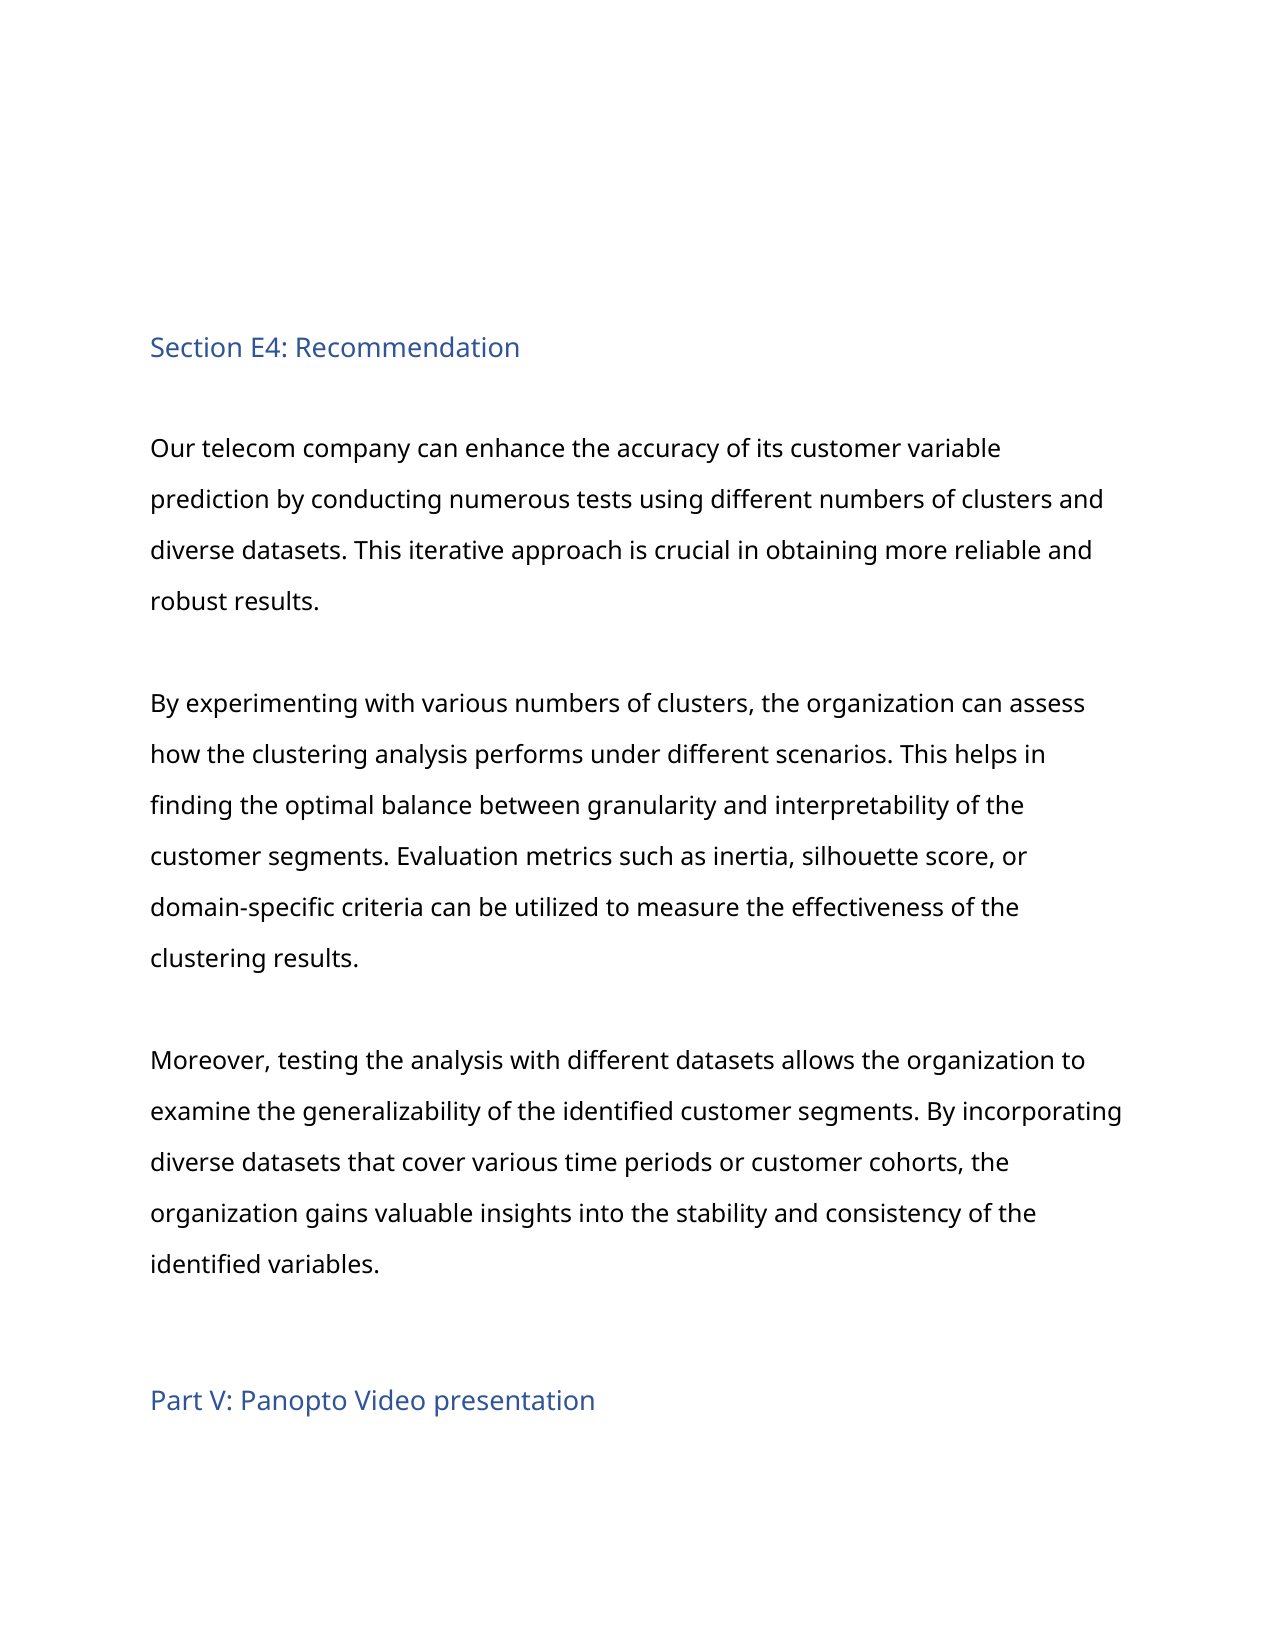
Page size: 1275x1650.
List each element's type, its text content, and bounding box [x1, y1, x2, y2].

text Moreover, testing the analysis with different datasets allows the organization to examine the generalizability of the identified customer segments. By incorporating diverse datasets that cover various time periods or customer cohorts, the organization gains valuable insights into the stability and consistency of the identified variables. [150, 1043, 1125, 1281]
text Our telecom company can enhance the accuracy of its customer variable prediction by conducting numerous tests using different numbers of clusters and diverse datasets. This iterative approach is crucial in obtaining more reliable and robust results. [150, 430, 1125, 617]
text By experimenting with various numbers of clusters, the organization can assess how the clustering analysis performs under different scenarios. This helps in finding the optimal balance between granularity and interpretability of the customer segments. Evaluation metrics such as inertia, silhouette score, or domain-specific criteria can be utilized to measure the effectiveness of the clustering results. [150, 686, 1125, 975]
text Section E4: Recommendation [150, 328, 1125, 365]
text Part V: Panopto Video presentation [150, 1382, 1125, 1419]
